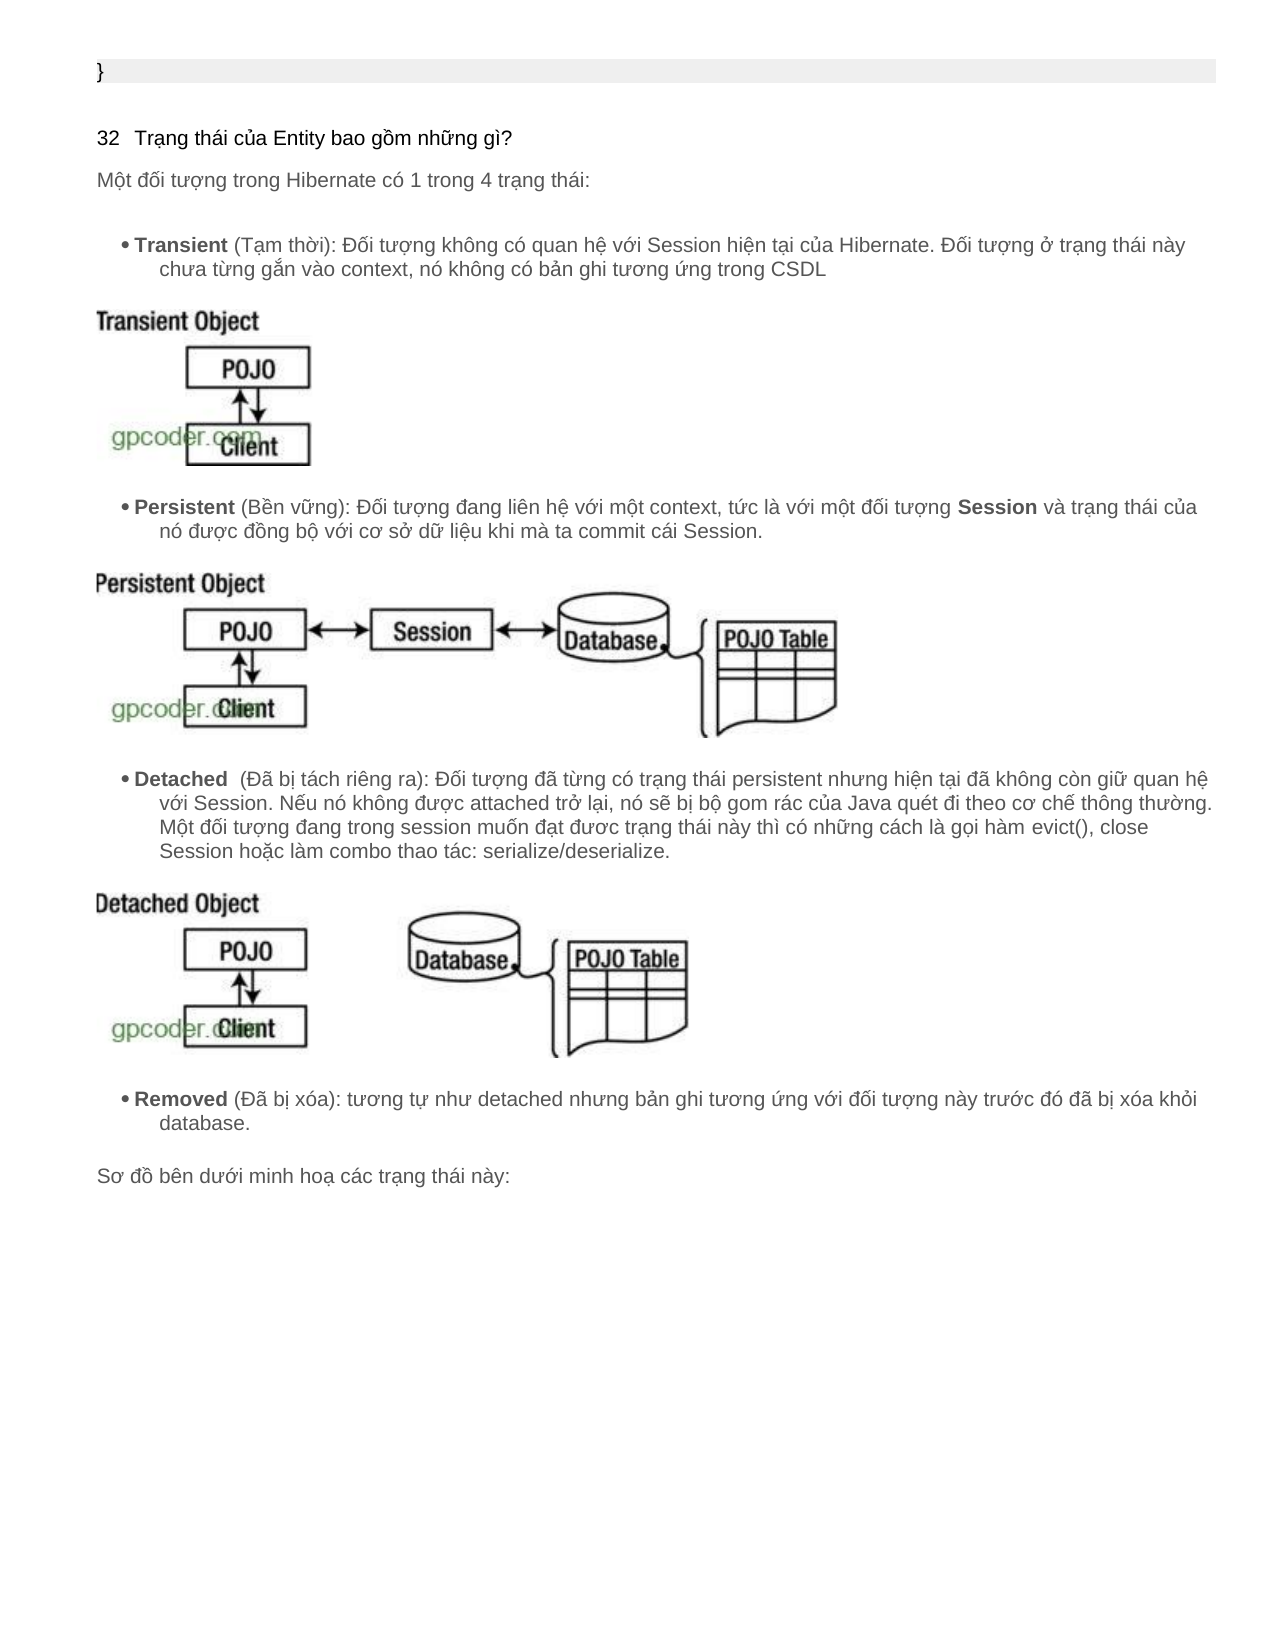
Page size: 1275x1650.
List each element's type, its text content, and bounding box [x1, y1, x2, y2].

text } [97, 59, 1216, 83]
picture [96, 572, 839, 738]
list Transient (Tạm thời): Đối tượng không có quan hệ với Session hiện tại của Hibernate. Đối tượng ở trạng thái này chưa từng gắn vào context, nó không có bản ghi tương ứng trong CSDL [122, 233, 1216, 281]
list Removed (Đã bị xóa): tương tự như detached nhưng bản ghi tương ứng với đối tượng này trước đó đã bị xóa khỏi database. [122, 1087, 1216, 1135]
picture [96, 892, 690, 1058]
text 32 Trạng thái của Entity bao gồm những gì? [97, 126, 1216, 149]
list Detached (Đã bị tách riêng ra): Đối tượng đã từng có trạng thái persistent nhưng hiện tại đã không còn giữ quan hệ với Session. Nếu nó không được attached trở lại, nó sẽ bị bộ gom rác của Java quét đi theo cơ chế thông thường. Một đối tượng đang trong session muốn đạt đươc trạng thái này thì có những cách là gọi hàm evict(), close Session hoặc làm combo thao tác: serialize/deserialize. [122, 767, 1216, 863]
text Một đối tượng trong Hibernate có 1 trong 4 trạng thái: [97, 168, 1216, 192]
text Sơ đồ bên dưới minh hoạ các trạng thái này: [97, 1164, 1216, 1188]
picture [96, 309, 313, 466]
list Persistent (Bền vững): Đối tượng đang liên hệ với một context, tức là với một đối tượng Session và trạng thái của nó được đồng bộ với cơ sở dữ liệu khi mà ta commit cái Session. [122, 495, 1216, 543]
